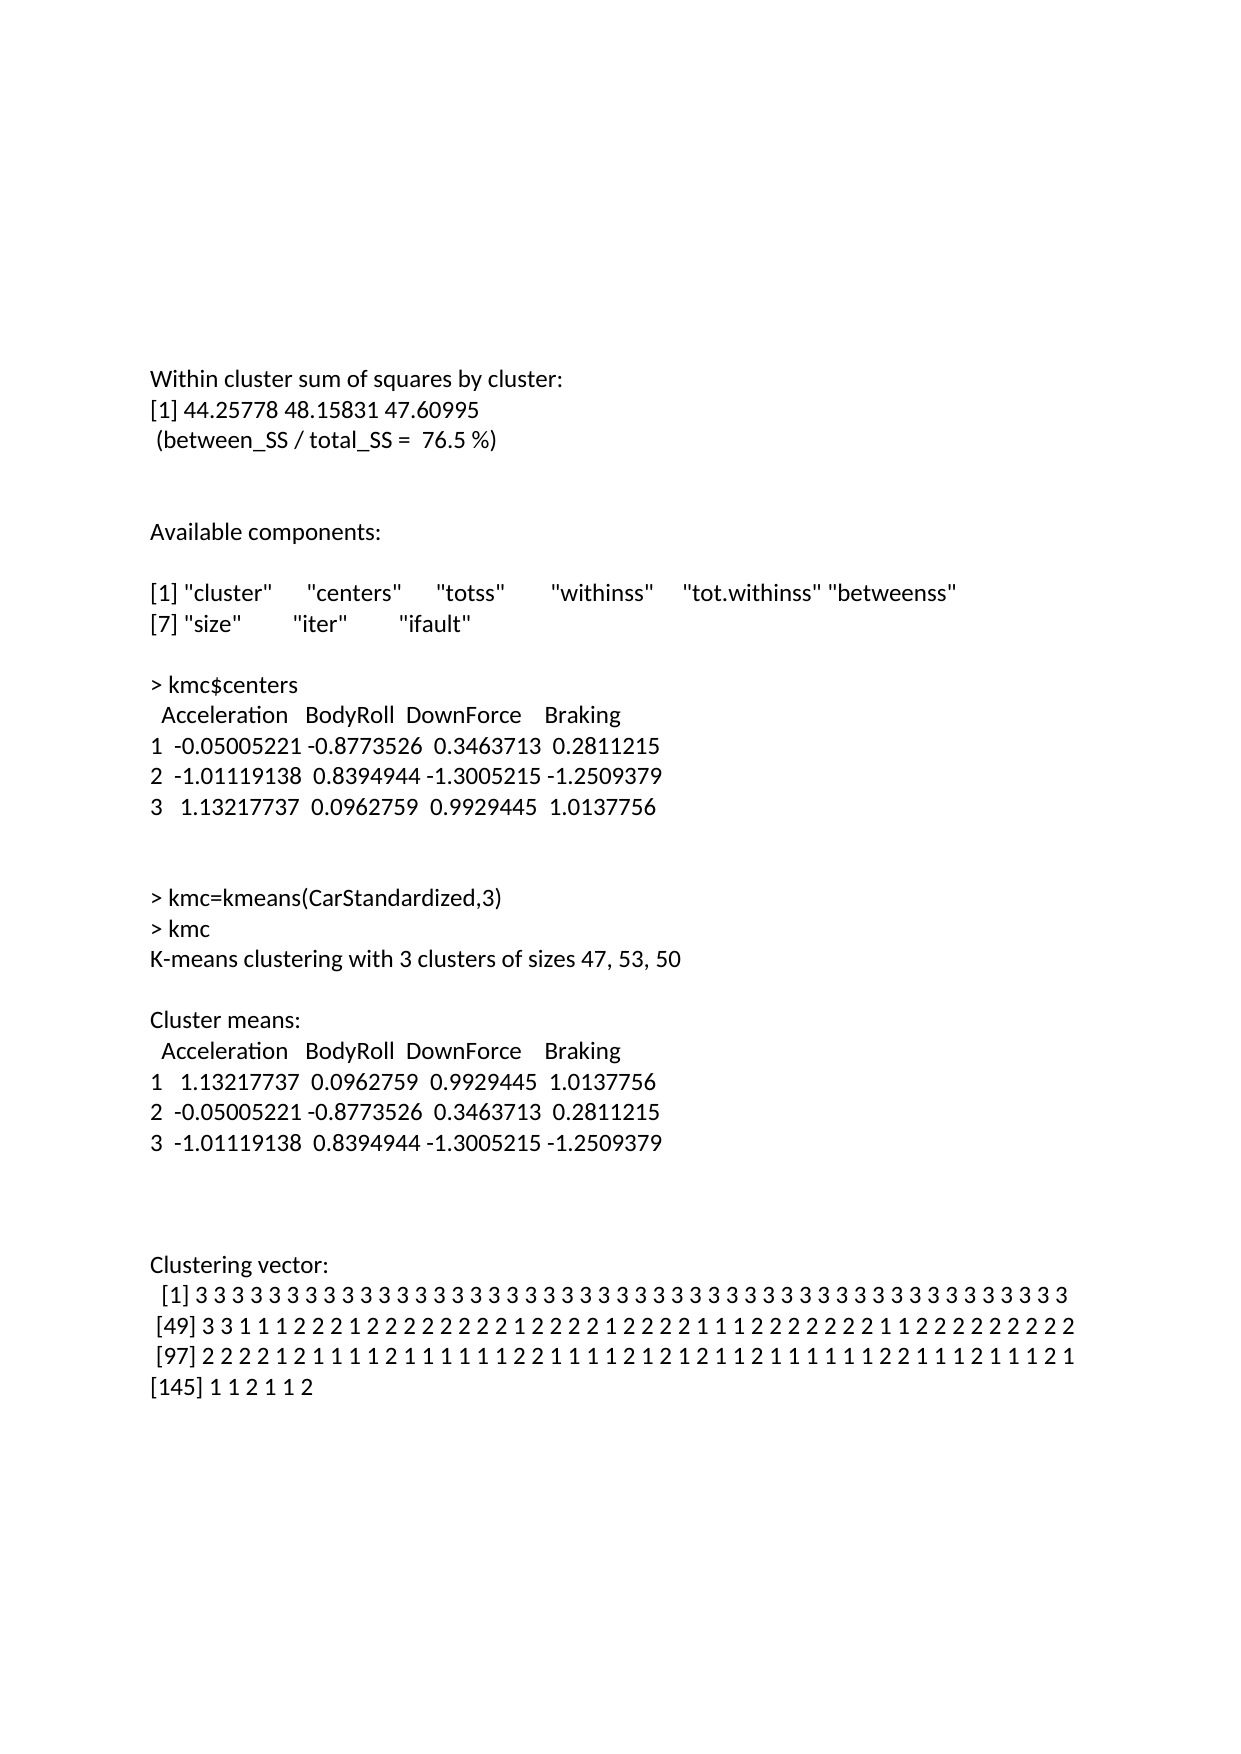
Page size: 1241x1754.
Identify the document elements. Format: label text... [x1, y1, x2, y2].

text 1 1.13217737 0.0962759 0.9929445 1.0137756 [150, 1066, 1090, 1096]
text 2 -0.05005221 -0.8773526 0.3463713 0.2811215 [150, 1096, 1090, 1127]
text Available components: [150, 516, 1090, 547]
text Within cluster sum of squares by cluster: [150, 364, 1090, 394]
text [97] 2 2 2 2 1 2 1 1 1 1 2 1 1 1 1 1 1 2 2 1 1 1 1 2 1 2 1 2 1 1 2 1 1 1 1 1 1 2 2 1 1 1 2 1 1 1 2 1 [150, 1340, 1090, 1371]
text > kmc$centers [150, 669, 1090, 699]
text Cluster means: [150, 1004, 1090, 1035]
text [1] 44.25778 48.15831 47.60995 [150, 394, 1090, 425]
text [49] 3 3 1 1 1 2 2 2 1 2 2 2 2 2 2 2 2 1 2 2 2 2 1 2 2 2 2 1 1 1 2 2 2 2 2 2 2 1 1 2 2 2 2 2 2 2 2 2 [150, 1310, 1090, 1340]
text Clustering vector: [150, 1249, 1090, 1279]
text 2 -1.01119138 0.8394944 -1.3005215 -1.2509379 [150, 760, 1090, 791]
text 3 -1.01119138 0.8394944 -1.3005215 -1.2509379 [150, 1127, 1090, 1157]
text Acceleration BodyRoll DownForce Braking [150, 1035, 1090, 1066]
text 1 -0.05005221 -0.8773526 0.3463713 0.2811215 [150, 730, 1090, 760]
text [1] "cluster" "centers" "totss" "withinss" "tot.withinss" "betweenss" [150, 577, 1090, 608]
text > kmc=kmeans(CarStandardized,3) [150, 882, 1090, 913]
text [145] 1 1 2 1 1 2 [150, 1371, 1090, 1401]
text Acceleration BodyRoll DownForce Braking [150, 699, 1090, 730]
text K-means clustering with 3 clusters of sizes 47, 53, 50 [150, 943, 1090, 974]
text 3 1.13217737 0.0962759 0.9929445 1.0137756 [150, 791, 1090, 821]
text (between_SS / total_SS = 76.5 %) [150, 425, 1090, 455]
text > kmc [150, 913, 1090, 943]
text [7] "size" "iter" "ifault" [150, 608, 1090, 638]
text [1] 3 3 3 3 3 3 3 3 3 3 3 3 3 3 3 3 3 3 3 3 3 3 3 3 3 3 3 3 3 3 3 3 3 3 3 3 3 3 3 3 3 3 3 3 3 3 3 3 [150, 1279, 1090, 1310]
